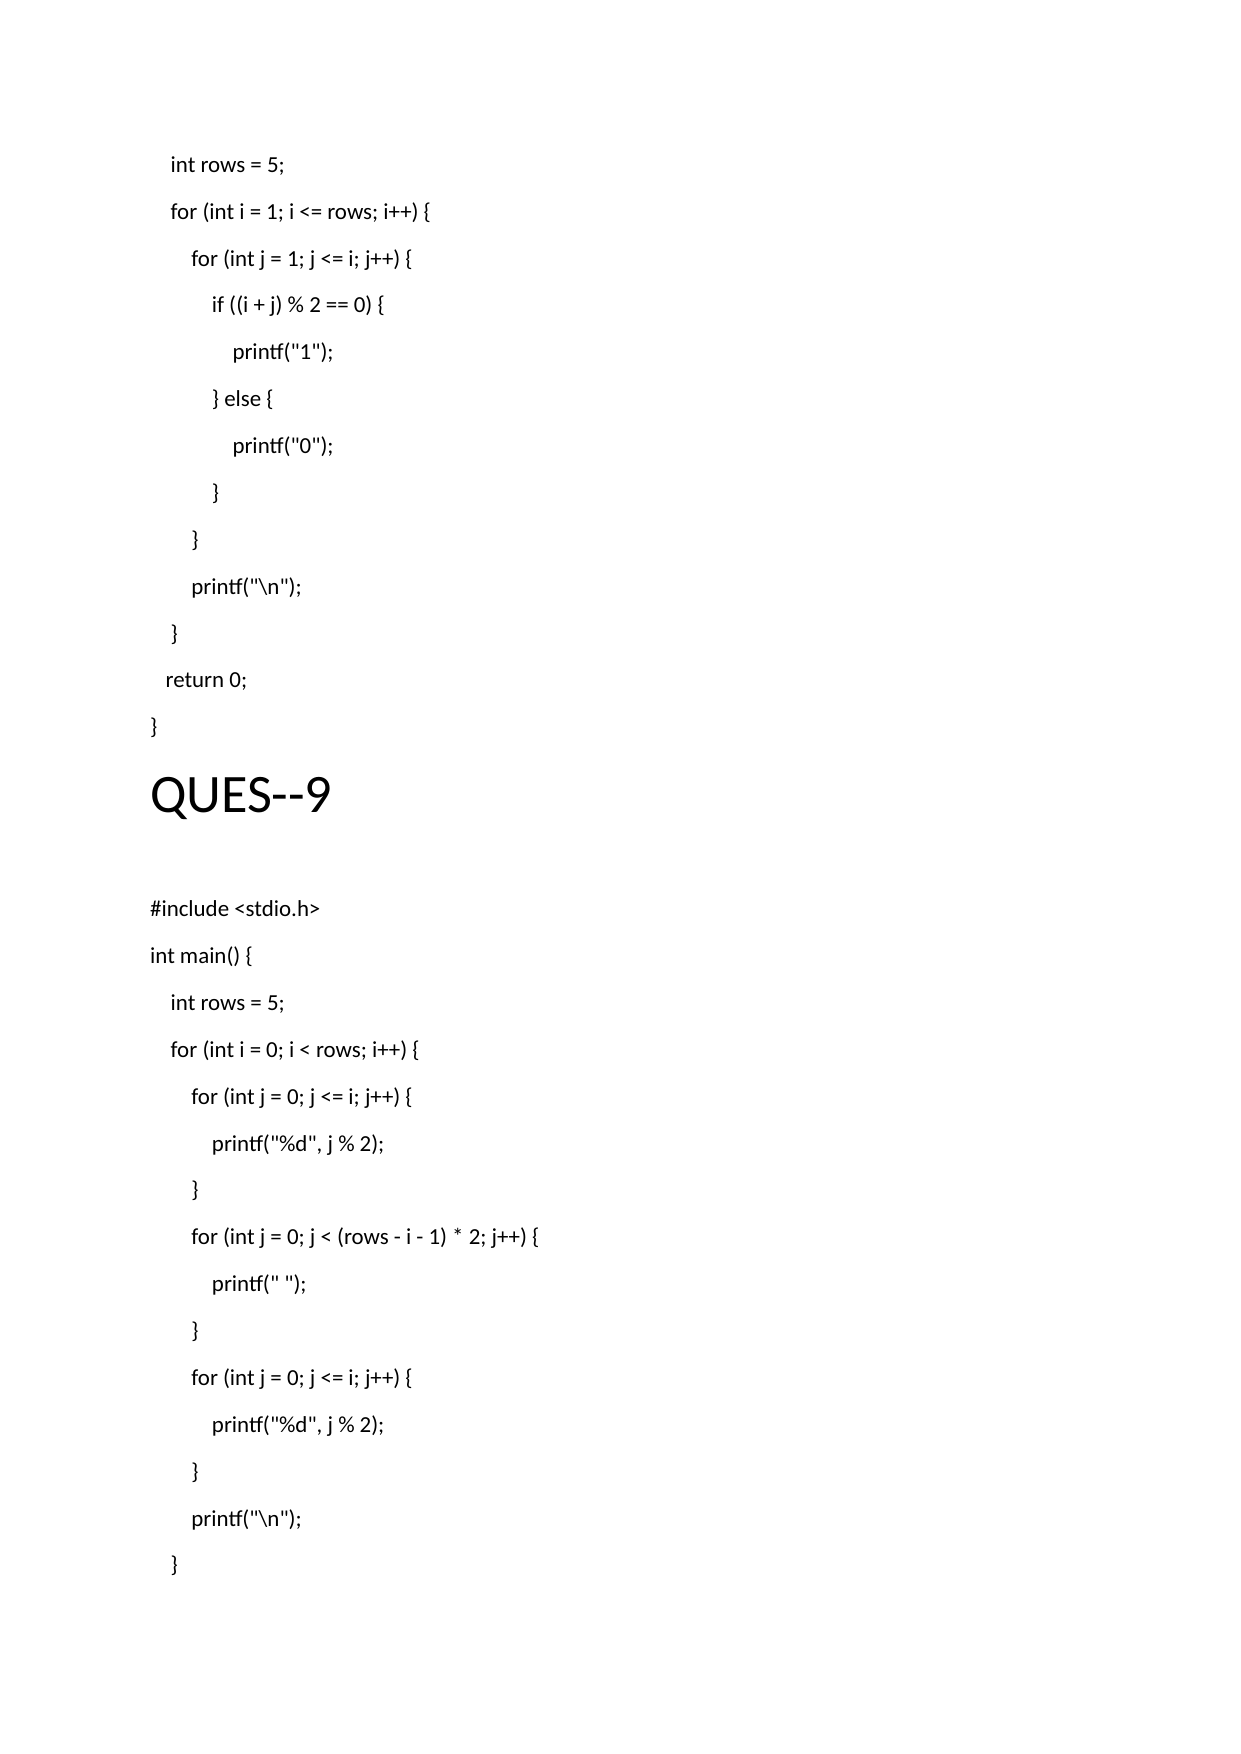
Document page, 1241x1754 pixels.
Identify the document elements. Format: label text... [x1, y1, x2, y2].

text int rows = 5; [150, 988, 1090, 1016]
text printf("%d", j % 2); [150, 1410, 1090, 1438]
text printf("0"); [150, 431, 1090, 459]
text for (int i = 1; i <= rows; i++) { [150, 197, 1090, 225]
text for (int j = 0; j <= i; j++) { [150, 1082, 1090, 1110]
text } else { [150, 384, 1090, 412]
text printf("\n"); [150, 572, 1090, 600]
text } [150, 478, 1090, 506]
text for (int j = 0; j <= i; j++) { [150, 1363, 1090, 1391]
text for (int j = 1; j <= i; j++) { [150, 244, 1090, 272]
text printf("1"); [150, 337, 1090, 366]
text printf(" "); [150, 1269, 1090, 1297]
text printf("%d", j % 2); [150, 1129, 1090, 1157]
text } [150, 1457, 1090, 1485]
text int main() { [150, 941, 1090, 969]
text printf("\n"); [150, 1504, 1090, 1532]
text } [150, 1316, 1090, 1344]
text } [150, 1551, 1090, 1578]
text #include <stdio.h> [150, 894, 1090, 922]
text return 0; [150, 666, 1090, 694]
text } [150, 712, 1090, 741]
text QUES--9 [150, 759, 1090, 826]
text } [150, 619, 1090, 647]
text } [150, 1176, 1090, 1203]
text if ((i + j) % 2 == 0) { [150, 291, 1090, 319]
text for (int i = 0; i < rows; i++) { [150, 1035, 1090, 1063]
text int rows = 5; [150, 150, 1090, 178]
text } [150, 525, 1090, 553]
text for (int j = 0; j < (rows - i - 1) * 2; j++) { [150, 1222, 1090, 1250]
